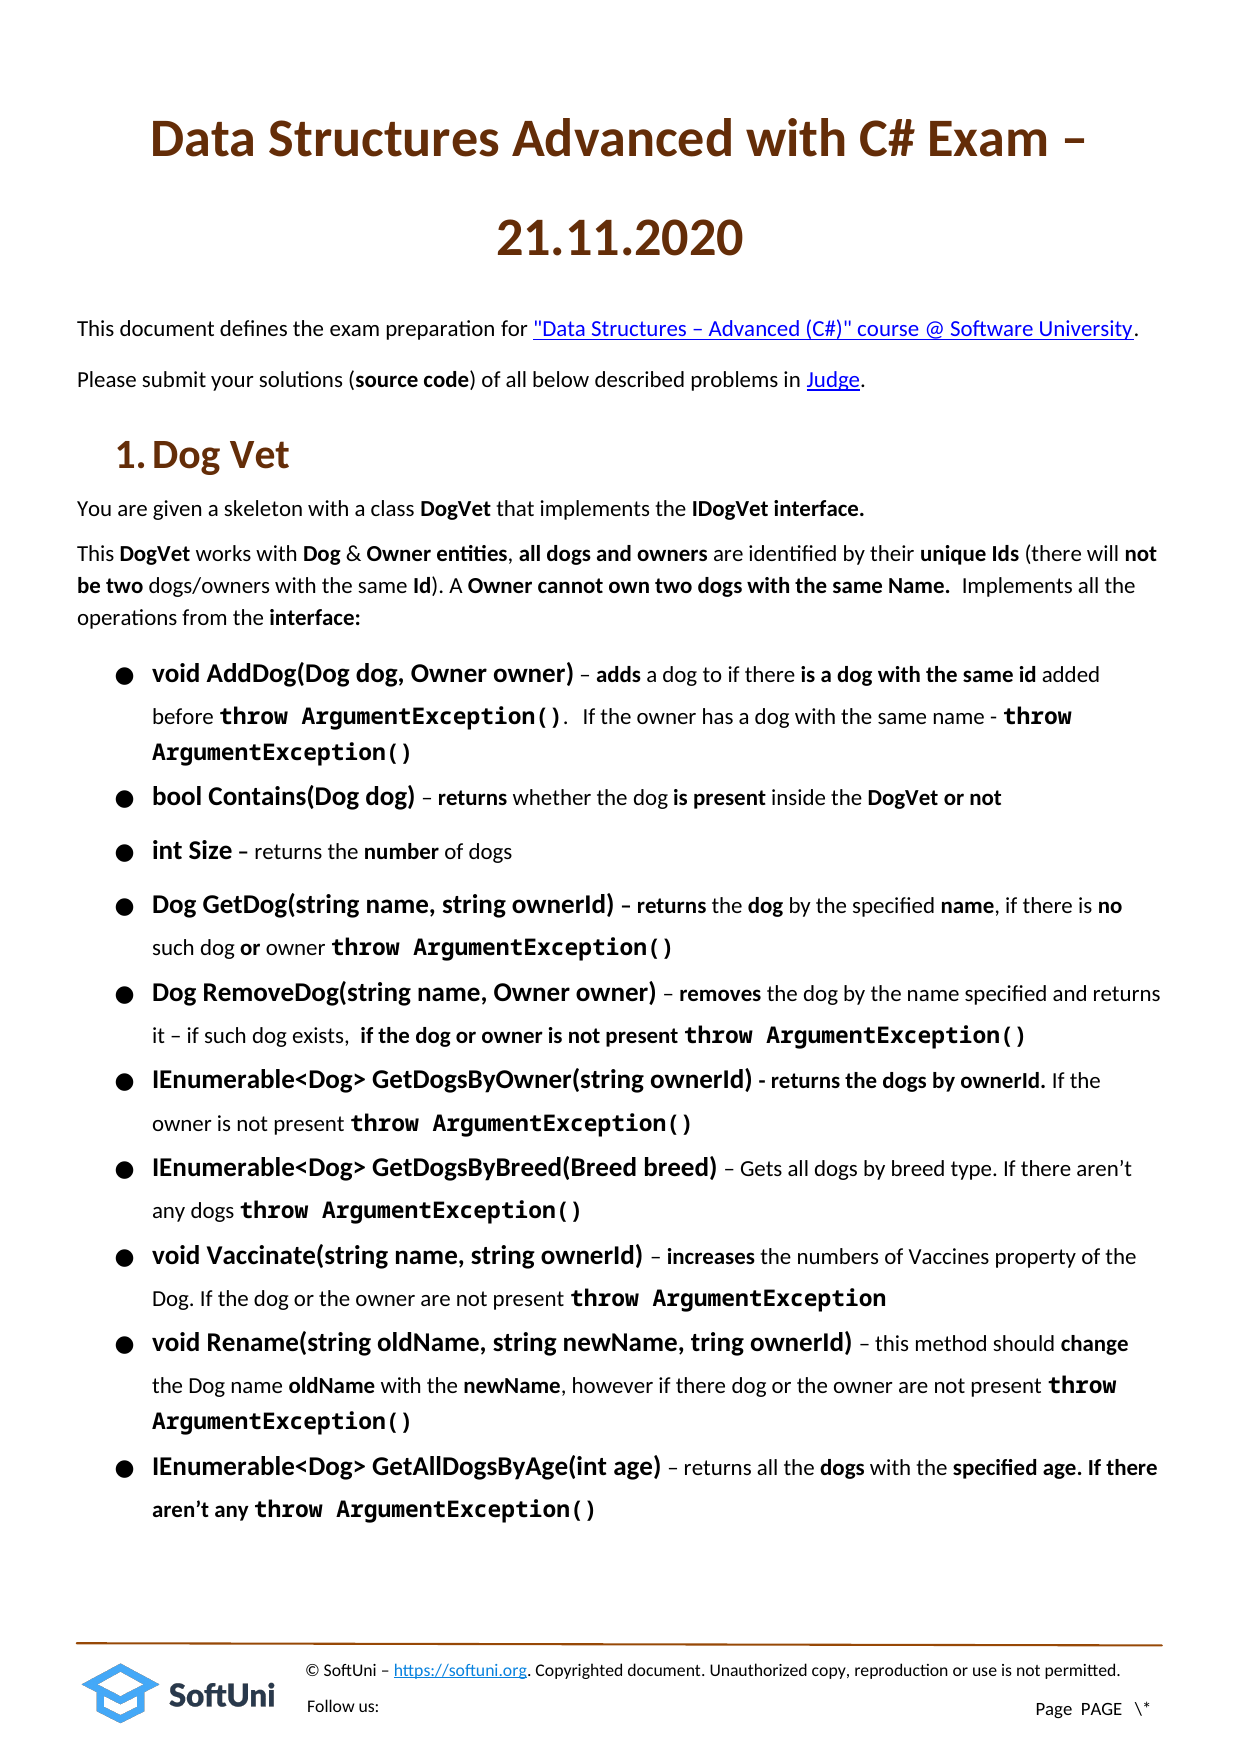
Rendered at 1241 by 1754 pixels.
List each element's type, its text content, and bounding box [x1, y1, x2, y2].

list void Rename(string oldName, string newName, tring ownerId) – this method should change the Dog name oldName with the newName, however if there dog or the owner are not present throw ArgumentException() [114, 1318, 1163, 1437]
text This document defines the exam preparation for "Data Structures – Advanced (C#)" course @ Software University. [77, 314, 1163, 343]
list IEnumerable<Dog> GetDogsByBreed(Breed breed) – Gets all dogs by breed type. If there aren’t any dogs throw ArgumentException() [114, 1142, 1163, 1225]
picture [75, 1658, 281, 1729]
list bool Contains(Dog dog) – returns whether the dog is present inside the DogVet or not [114, 772, 1163, 819]
list Dog RemoveDog(string name, Owner owner) – removes the dog by the name specified and returns it – if such dog exists, if the dog or owner is not present throw ArgumentException() [114, 967, 1163, 1050]
list IEnumerable<Dog> GetAllDogsByAge(int age) – returns all the dogs with the specified age. If there aren’t any throw ArgumentException() [114, 1441, 1163, 1524]
text This DogVet works with Dog & Owner entities, all dogs and owners are identified by their unique Ids (there will not be two dogs/owners with the same Id). A Owner cannot own two dogs with the same Name. Implements all the operations from the interface: [77, 539, 1163, 632]
text Data Structures Advanced with C# Exam – 21.11.2020 [77, 104, 1163, 269]
list void Vaccinate(string name, string ownerId) – increases the numbers of Vaccines property of the Dog. If the dog or the owner are not present throw ArgumentException [114, 1230, 1163, 1313]
text You are given a skeleton with a class DogVet that implements the IDogVet interface. [77, 494, 1163, 522]
list void AddDog(Dog dog, Owner owner) – adds a dog to if there is a dog with the same id added before throw ArgumentException(). If the owner has a dog with the same name - throw ArgumentException() [114, 648, 1163, 767]
text Please submit your solutions (source code) of all below described problems in Judge. [77, 365, 1163, 393]
list int Size – returns the number of dogs [114, 826, 1163, 873]
list Dog GetDog(string name, string ownerId) – returns the dog by the specified name, if there is no such dog or owner throw ArgumentException() [114, 880, 1163, 963]
subtitle Dog Vet [114, 428, 1163, 478]
list IEnumerable<Dog> GetDogsByOwner(string ownerId) - returns the dogs by ownerId. If the owner is not present throw ArgumentException() [114, 1055, 1163, 1138]
